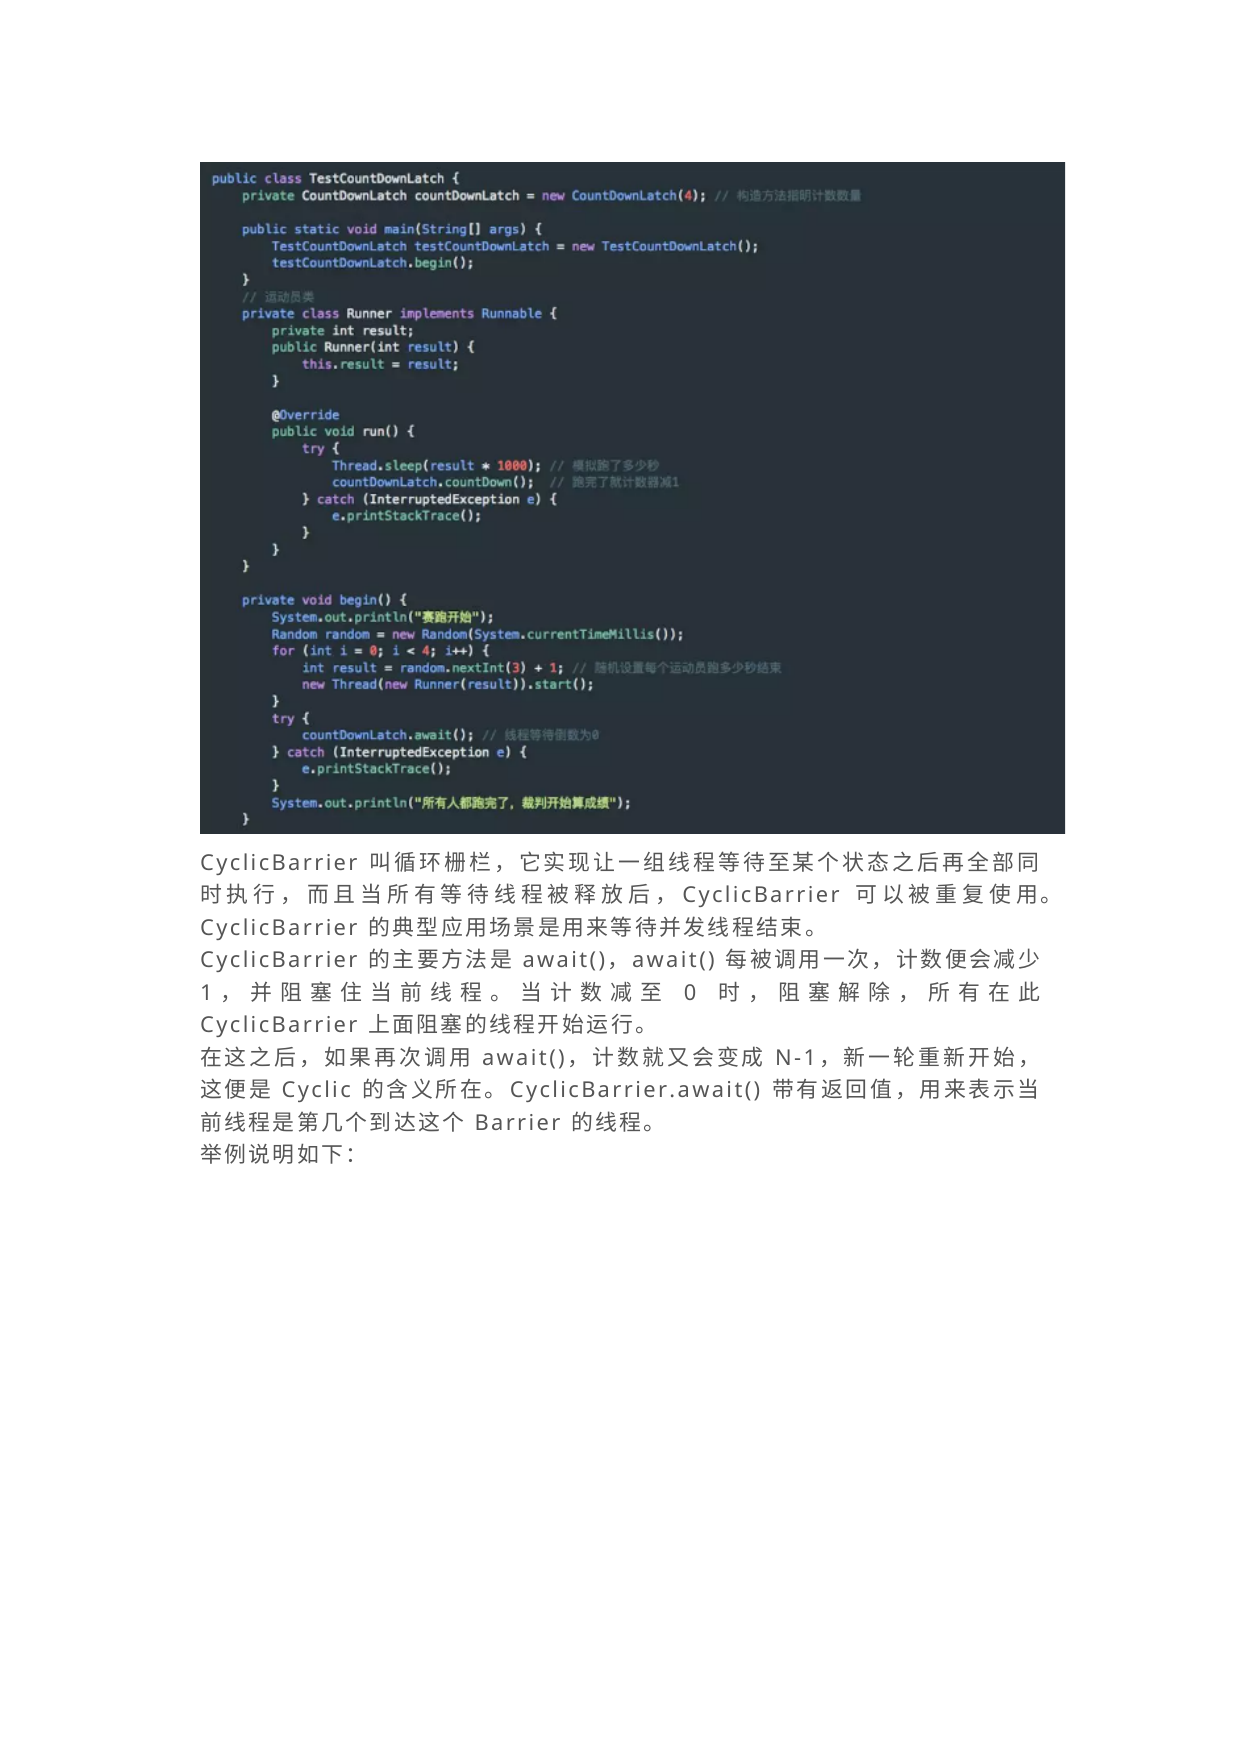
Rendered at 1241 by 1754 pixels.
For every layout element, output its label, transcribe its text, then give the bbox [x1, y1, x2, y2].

picture [200, 162, 1066, 834]
text CyclicBarrier 叫循环栅栏，它实现让一组线程等待至某个状态之后再全部同时执行，而且当所有等待线程被释放后，CyclicBarrier 可以被重复使用。CyclicBarrier 的典型应用场景是用来等待并发线程结束。 [200, 844, 1040, 942]
text CyclicBarrier 的主要方法是 await()，await() 每被调用一次，计数便会减少 1，并阻塞住当前线程。当计数减至 0 时，阻塞解除，所有在此 CyclicBarrier 上面阻塞的线程开始运行。 [200, 942, 1040, 1039]
text 举例说明如下： [200, 1137, 1040, 1169]
text 在这之后，如果再次调用 await()，计数就又会变成 N-1，新一轮重新开始，这便是 Cyclic 的含义所在。CyclicBarrier.await() 带有返回值，用来表示当前线程是第几个到达这个 Barrier 的线程。 [200, 1039, 1040, 1137]
